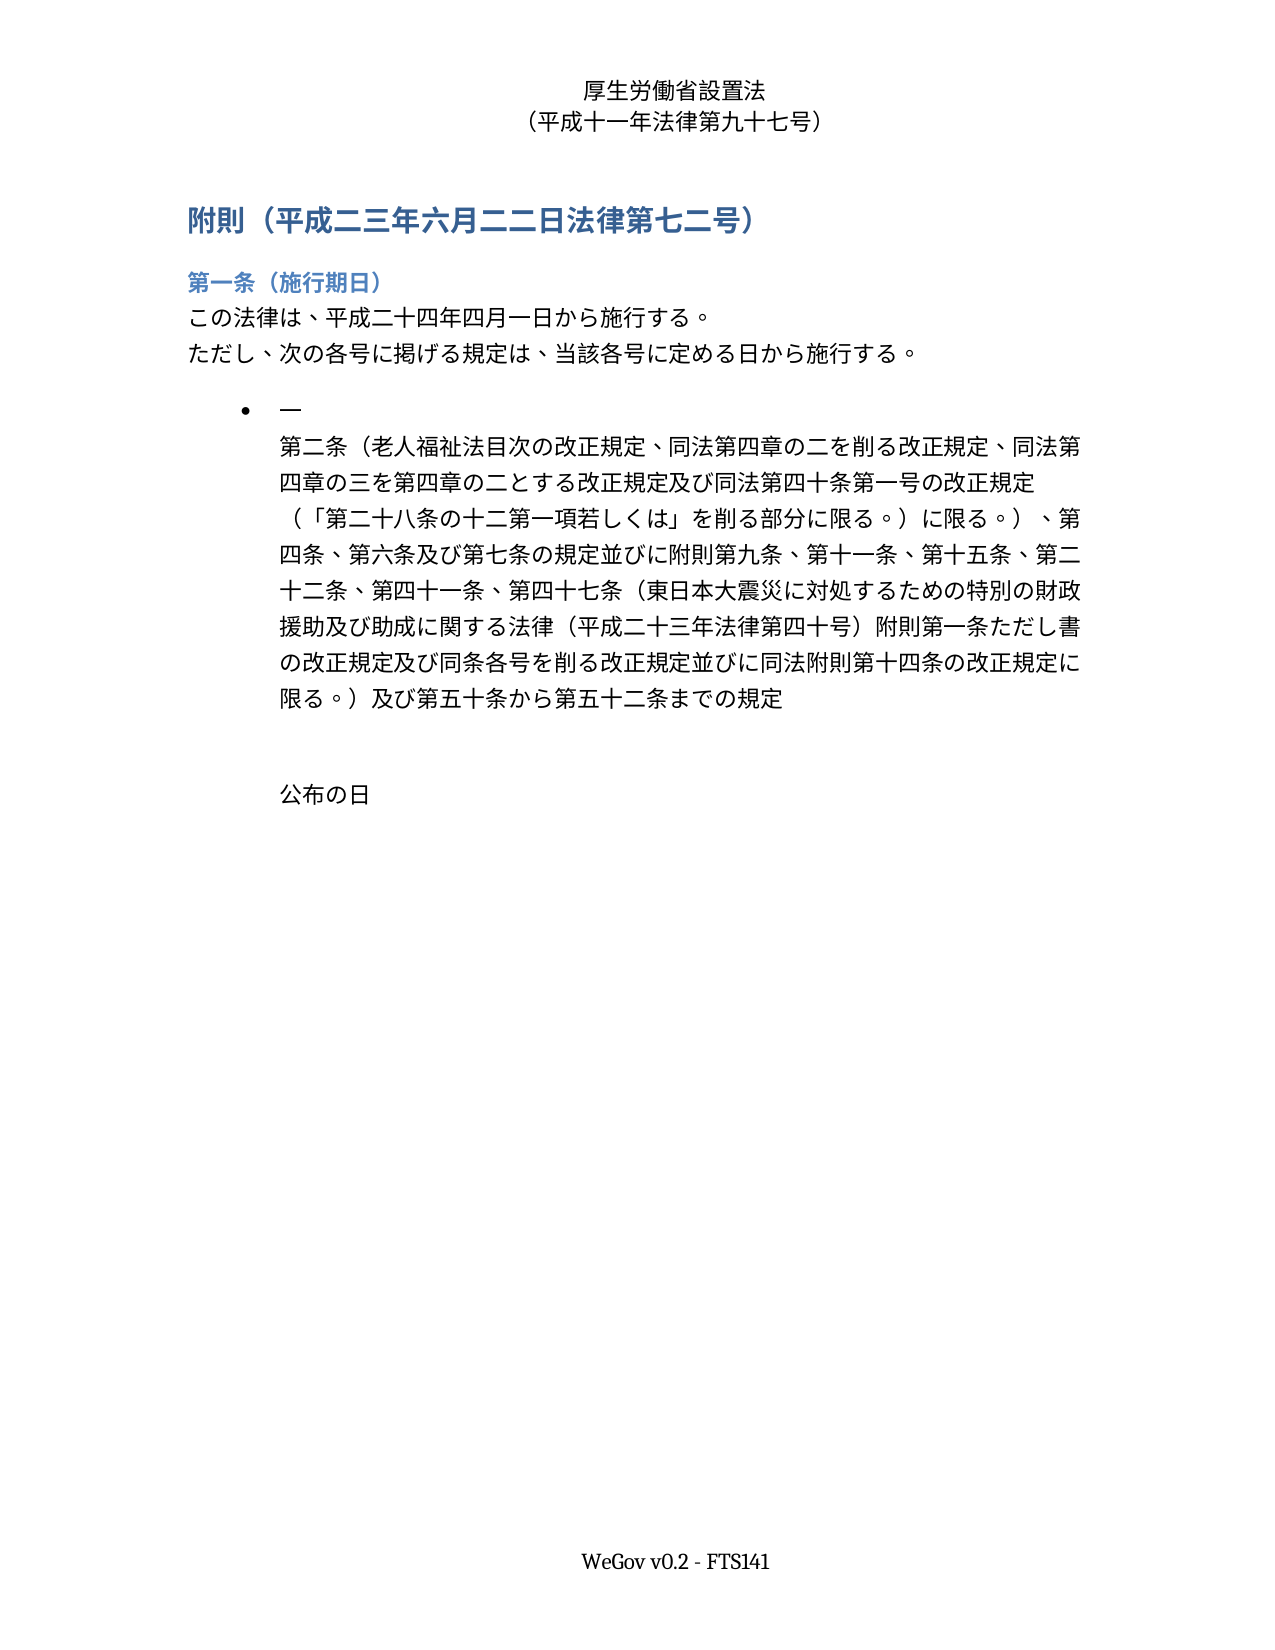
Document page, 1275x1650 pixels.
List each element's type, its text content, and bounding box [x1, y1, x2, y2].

subtitle 第一条（施行期日） [187, 266, 1087, 298]
text この法律は、平成二十四年四月一日から施行する。 ただし、次の各号に掲げる規定は、当該各号に定める日から施行する。 [187, 302, 1087, 369]
subtitle 附則（平成二三年六月二二日法律第七二号） [187, 200, 1087, 240]
list 一 第二条（老人福祉法目次の改正規定、同法第四章の二を削る改正規定、同法第四章の三を第四章の二とする改正規定及び同法第四十条第一号の改正規定（「第二十八条の十二第一項若しくは」を削る部分に限る。）に限る。）、第四条、第六条及び第七条の規定並びに附則第九条、第十一条、第十五条、第二十二条、第四十一条、第四十七条（東日本大震災に対処するための特別の財政援助及び助成に関する法律（平成二十三年法律第四十号）附則第一条ただし書の改正規定及び同条各号を削る改正規定並びに同法附則第十四条の改正規定に限る。）及び第五十条から第五十二条までの規定 公布の日 [242, 395, 1087, 810]
